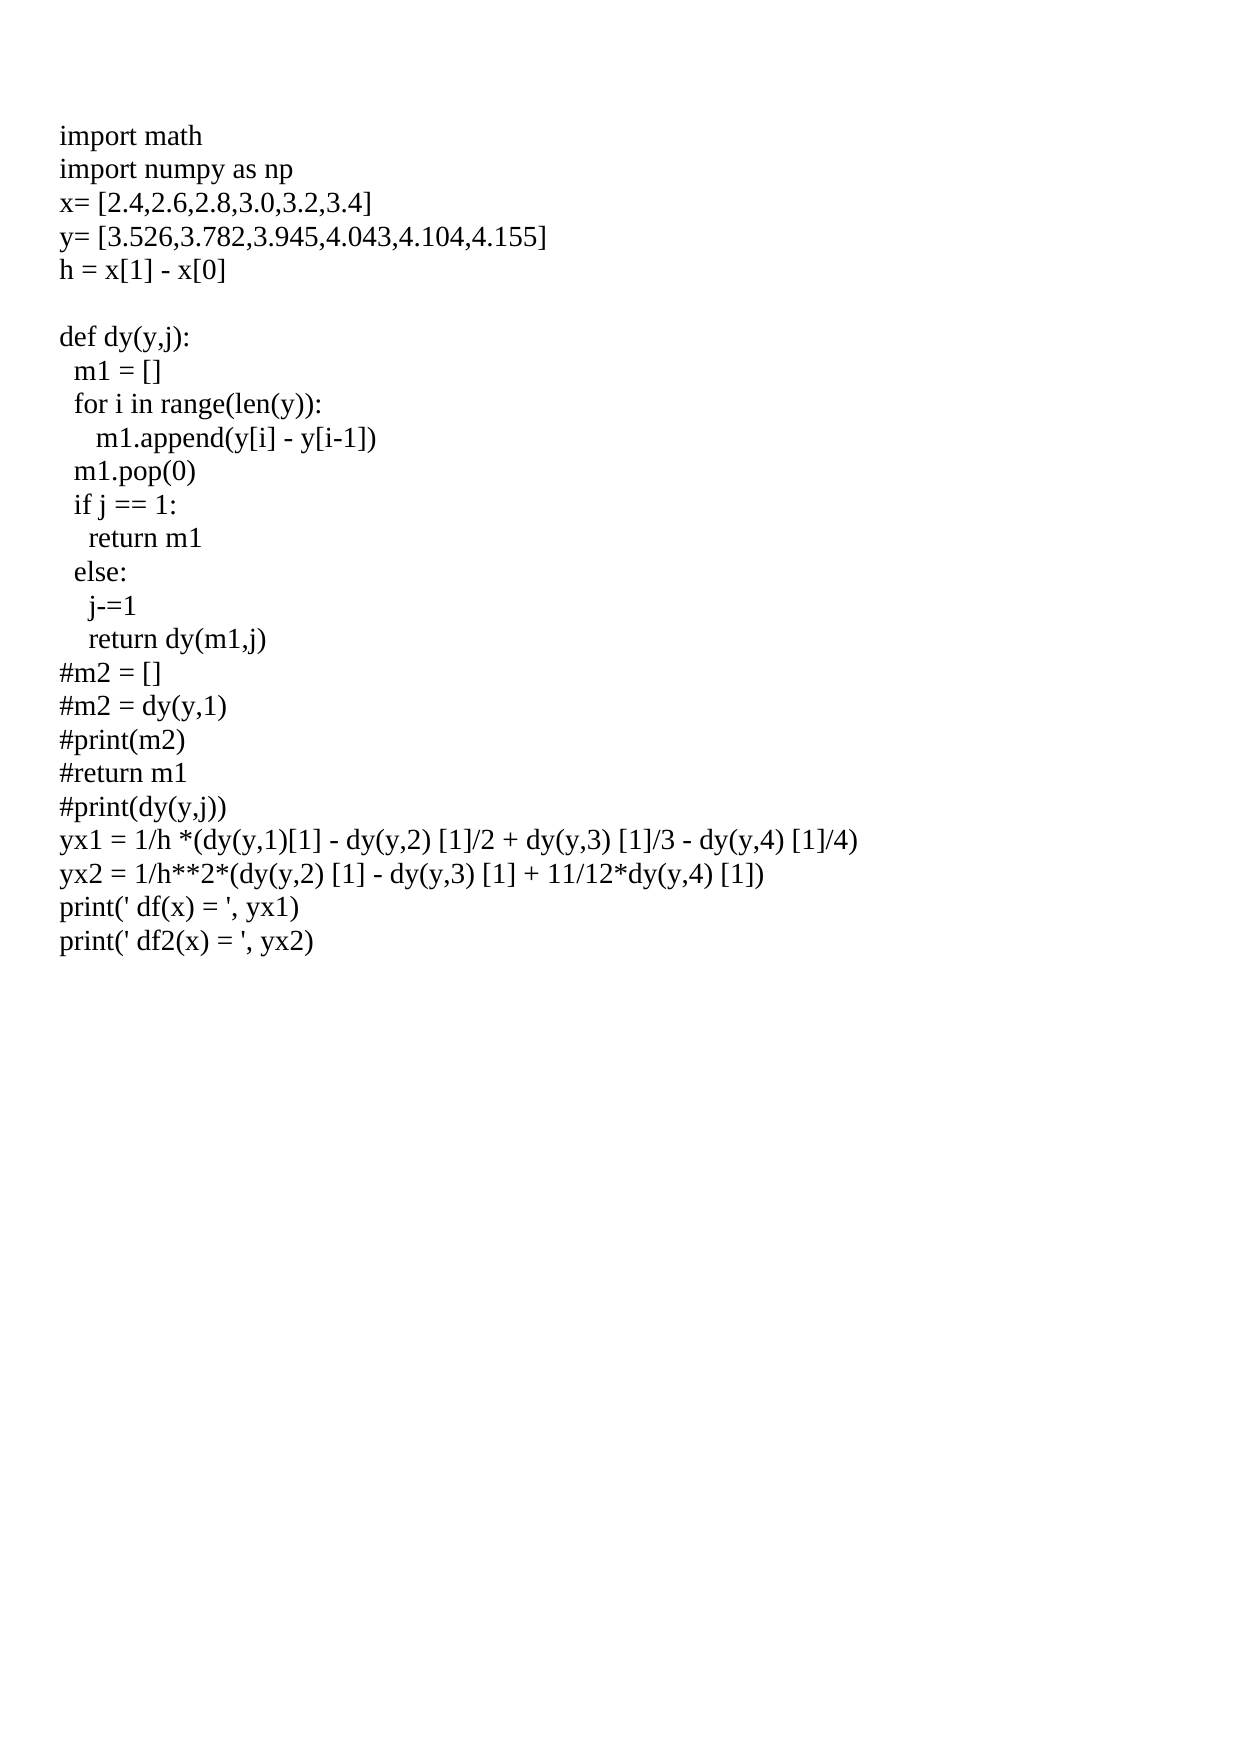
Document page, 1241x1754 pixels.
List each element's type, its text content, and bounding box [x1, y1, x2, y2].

text import numpy as np [44, 152, 1152, 185]
text return m1 [44, 521, 1152, 554]
text #m2 = [] [44, 655, 1152, 688]
text if j == 1: [44, 487, 1152, 521]
text def dy(y,j): [44, 319, 1152, 353]
text m1.append(y[i] - y[i-1]) [44, 420, 1152, 453]
text x= [2.4,2.6,2.8,3.0,3.2,3.4] [44, 185, 1152, 219]
text j-=1 [44, 588, 1152, 621]
text #print(m2) [44, 722, 1152, 755]
text import math [44, 118, 1152, 152]
text yx2 = 1/h**2*(dy(y,2) [1] - dy(y,3) [1] + 11/12*dy(y,4) [1]) [44, 856, 1152, 889]
text return dy(m1,j) [44, 621, 1152, 655]
text y= [3.526,3.782,3.945,4.043,4.104,4.155] [44, 219, 1152, 252]
text #m2 = dy(y,1) [44, 688, 1152, 722]
text #return m1 [44, 755, 1152, 789]
text yx1 = 1/h *(dy(y,1)[1] - dy(y,2) [1]/2 + dy(y,3) [1]/3 - dy(y,4) [1]/4) [44, 822, 1152, 856]
text #print(dy(y,j)) [44, 789, 1152, 822]
text h = x[1] - x[0] [44, 252, 1152, 286]
text m1.pop(0) [44, 453, 1152, 487]
text m1 = [] [44, 353, 1152, 386]
text print(' df2(x) = ', yx2) [44, 923, 1152, 957]
text for i in range(len(y)): [44, 386, 1152, 420]
text else: [44, 554, 1152, 588]
text print(' df(x) = ', yx1) [44, 889, 1152, 923]
